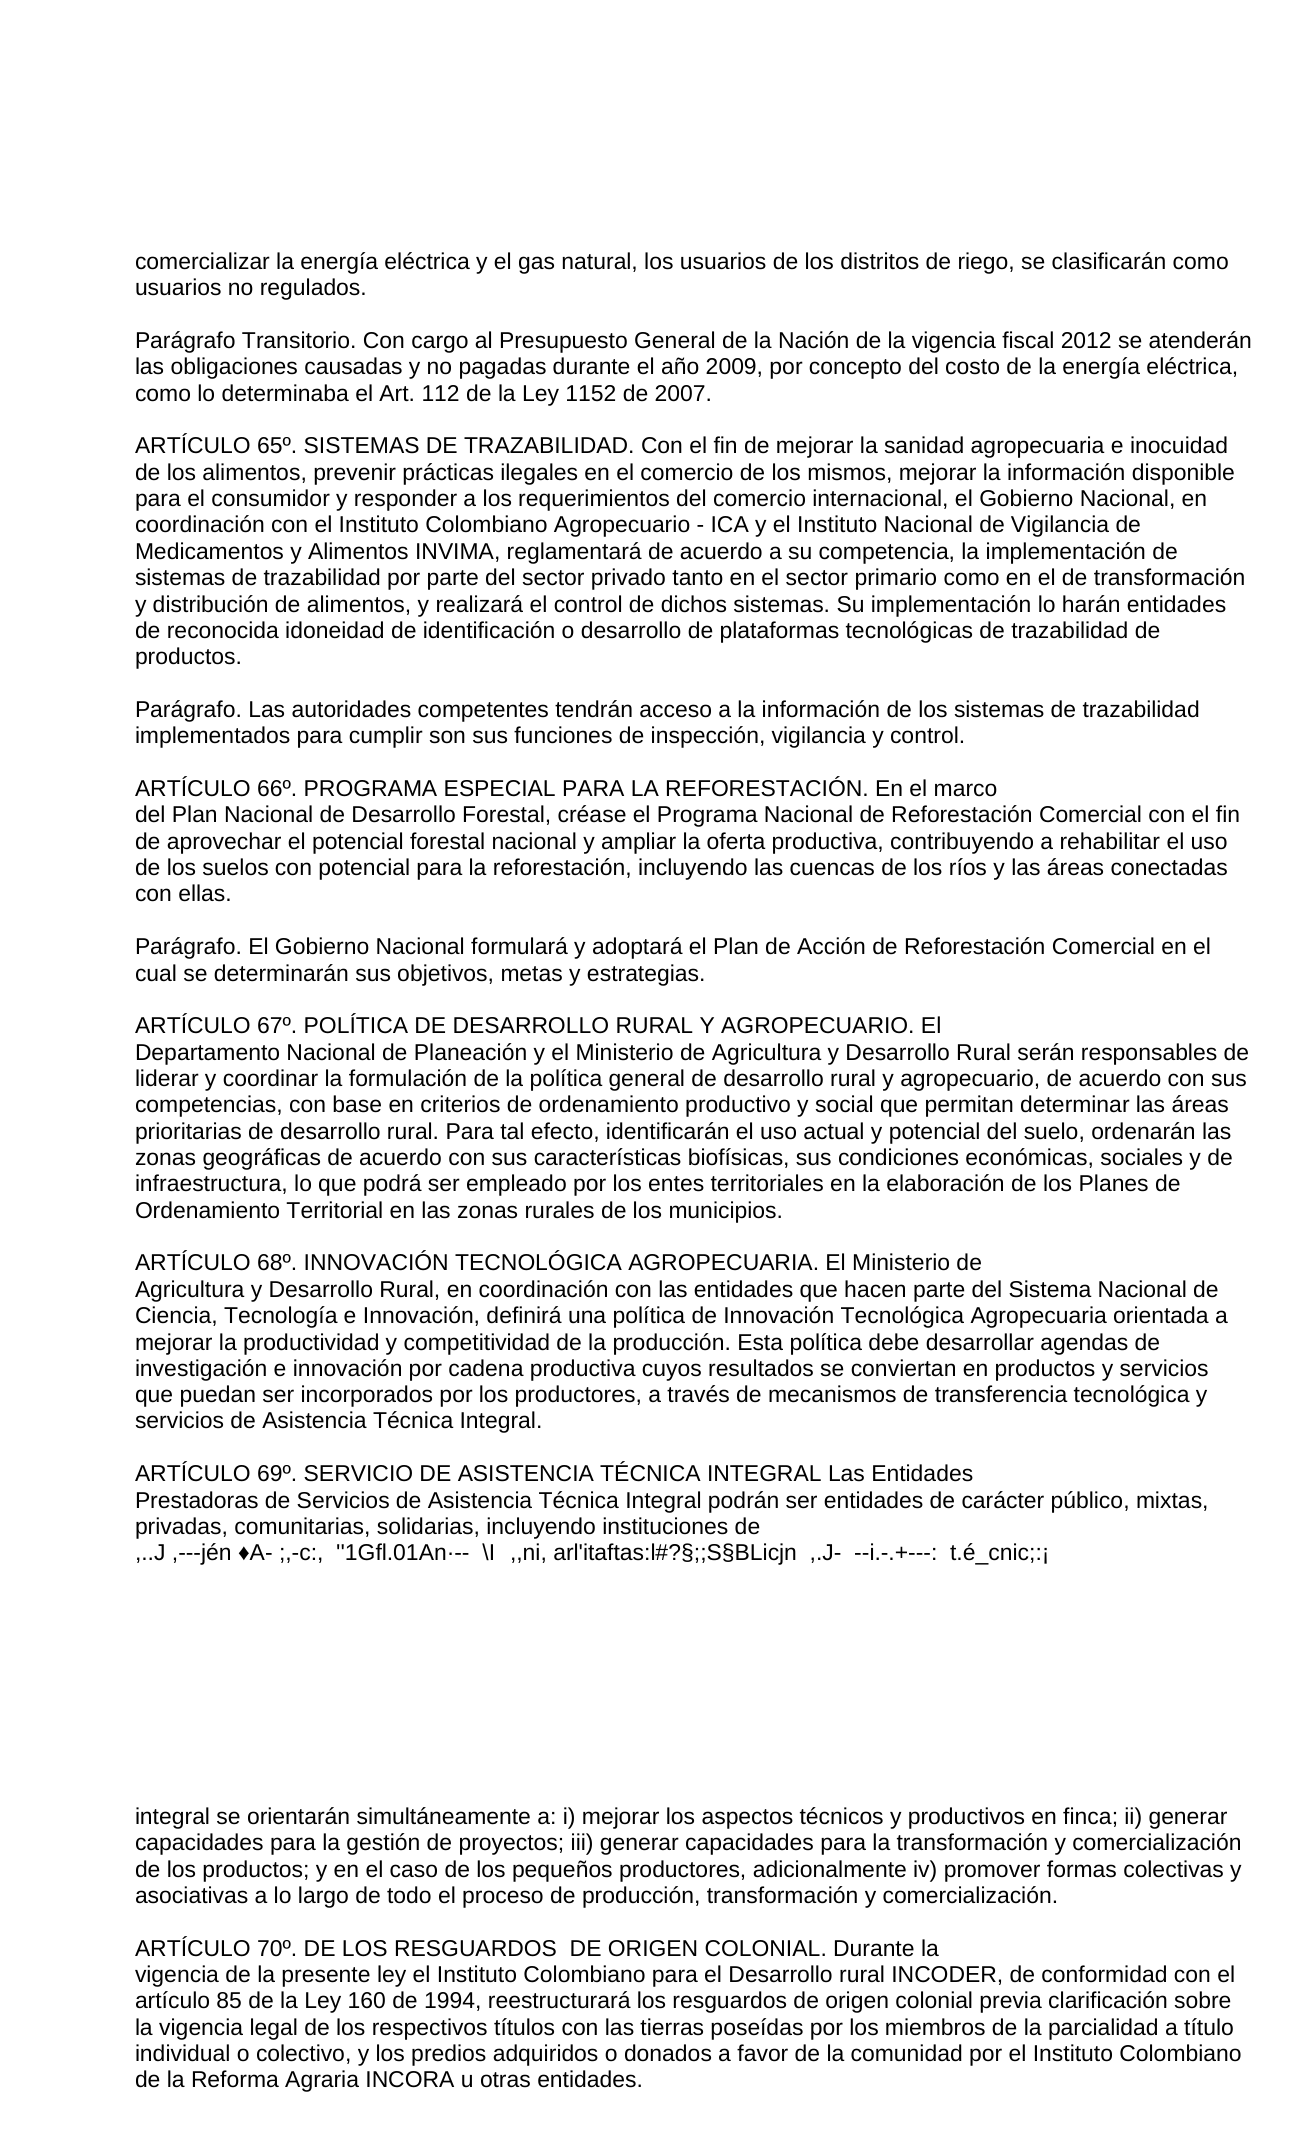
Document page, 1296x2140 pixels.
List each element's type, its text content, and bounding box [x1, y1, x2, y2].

text Agricultura y Desarrollo Rural, en coordinación con las entidades que hacen parte del Sistema Nacional de Ciencia, Tecnología e Innovación, definirá una política de Innovación Tecnológica Agropecuaria orientada a mejorar la productividad y competitividad de la producción. Esta política debe desarrollar agendas de investigación e innovación por cadena productiva cuyos resultados se conviertan en productos y servicios que puedan ser incorporados por los productores, a través de mecanismos de transferencia tecnológica y servicios de Asistencia Técnica Integral. [135, 1276, 1252, 1434]
text Prestadoras de Servicios de Asistencia Técnica Integral podrán ser entidades de carácter público, mixtas, privadas, comunitarias, solidarias, incluyendo instituciones de [135, 1487, 1252, 1539]
text ,..J ,---jén ♦A- ;,-c:, ''1Gfl.01An·-- \I ,,ni, arl'itaftas:l#?§;;S§BLicjn ,.J- --i.-.+---: t.é_cnic;:¡ [135, 1539, 1252, 1566]
text Parágrafo. Las autoridades competentes tendrán acceso a la información de los sistemas de trazabilidad implementados para cumplir son sus funciones de inspección, vigilancia y control. [135, 696, 1252, 749]
text ARTÍCULO 68º. INNOVACIÓN TECNOLÓGICA AGROPECUARIA. El Ministerio de [135, 1249, 1252, 1276]
text Parágrafo Transitorio. Con cargo al Presupuesto General de la Nación de la vigencia fiscal 2012 se atenderán las obligaciones causadas y no pagadas durante el año 2009, por concepto del costo de la energía eléctrica, como lo determinaba el Art. 112 de la Ley 1152 de 2007. [135, 327, 1252, 406]
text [135, 248, 1252, 301]
text vigencia de la presente ley el Instituto Colombiano para el Desarrollo rural INCODER, de conformidad con el artículo 85 de la Ley 160 de 1994, reestructurará los resguardos de origen colonial previa clarificación sobre la vigencia legal de los respectivos títulos con las tierras poseídas por los miembros de la parcialidad a título individual o colectivo, y los predios adquiridos o donados a favor de la comunidad por el Instituto Colombiano de la Reforma Agraria INCORA u otras entidades. [135, 1961, 1252, 2093]
text integral se orientarán simultáneamente a: i) mejorar los aspectos técnicos y productivos en finca; ii) generar capacidades para la gestión de proyectos; iii) generar capacidades para la transformación y comercialización de los productos; y en el caso de los pequeños productores, adicionalmente iv) promover formas colectivas y asociativas a lo largo de todo el proceso de producción, transformación y comercialización. [135, 1803, 1252, 1908]
text del Plan Nacional de Desarrollo Forestal, créase el Programa Nacional de Reforestación Comercial con el fin de aprovechar el potencial forestal nacional y ampliar la oferta productiva, contribuyendo a rehabilitar el uso de los suelos con potencial para la reforestación, incluyendo las cuencas de los ríos y las áreas conectadas con ellas. [135, 801, 1252, 907]
text ARTÍCULO 66º. PROGRAMA ESPECIAL PARA LA REFORESTACIÓN. En el marco [135, 775, 1252, 801]
text ARTÍCULO 67º. POLÍTICA DE DESARROLLO RURAL Y AGROPECUARIO. El [135, 1012, 1252, 1038]
text ARTÍCULO 65º. SISTEMAS DE TRAZABILIDAD. Con el fin de mejorar la sanidad agropecuaria e inocuidad de los alimentos, prevenir prácticas ilegales en el comercio de los mismos, mejorar la información disponible para el consumidor y responder a los requerimientos del comercio internacional, el Gobierno Nacional, en coordinación con el Instituto Colombiano Agropecuario - ICA y el Instituto Nacional de Vigilancia de Medicamentos y Alimentos INVIMA, reglamentará de acuerdo a su competencia, la implementación de sistemas de trazabilidad por parte del sector privado tanto en el sector primario como en el de transformación y distribución de alimentos, y realizará el control de dichos sistemas. Su implementación lo harán entidades de reconocida idoneidad de identificación o desarrollo de plataformas tecnológicas de trazabilidad de productos. [135, 432, 1252, 669]
text Departamento Nacional de Planeación y el Ministerio de Agricultura y Desarrollo Rural serán responsables de liderar y coordinar la formulación de la política general de desarrollo rural y agropecuario, de acuerdo con sus competencias, con base en criterios de ordenamiento productivo y social que permitan determinar las áreas prioritarias de desarrollo rural. Para tal efecto, identificarán el uso actual y potencial del suelo, ordenarán las zonas geográficas de acuerdo con sus características biofísicas, sus condiciones económicas, sociales y de infraestructura, lo que podrá ser empleado por los entes territoriales en la elaboración de los Planes de Ordenamiento Territorial en las zonas rurales de los municipios. [135, 1038, 1252, 1223]
text ARTÍCULO 69º. SERVICIO DE ASISTENCIA TÉCNICA INTEGRAL Las Entidades [135, 1460, 1252, 1487]
text Parágrafo. El Gobierno Nacional formulará y adoptará el Plan de Acción de Reforestación Comercial en el cual se determinarán sus objetivos, metas y estrategias. [135, 933, 1252, 986]
text ARTÍCULO 70º. DE LOS RESGUARDOS DE ORIGEN COLONIAL. Durante la [135, 1934, 1252, 1961]
